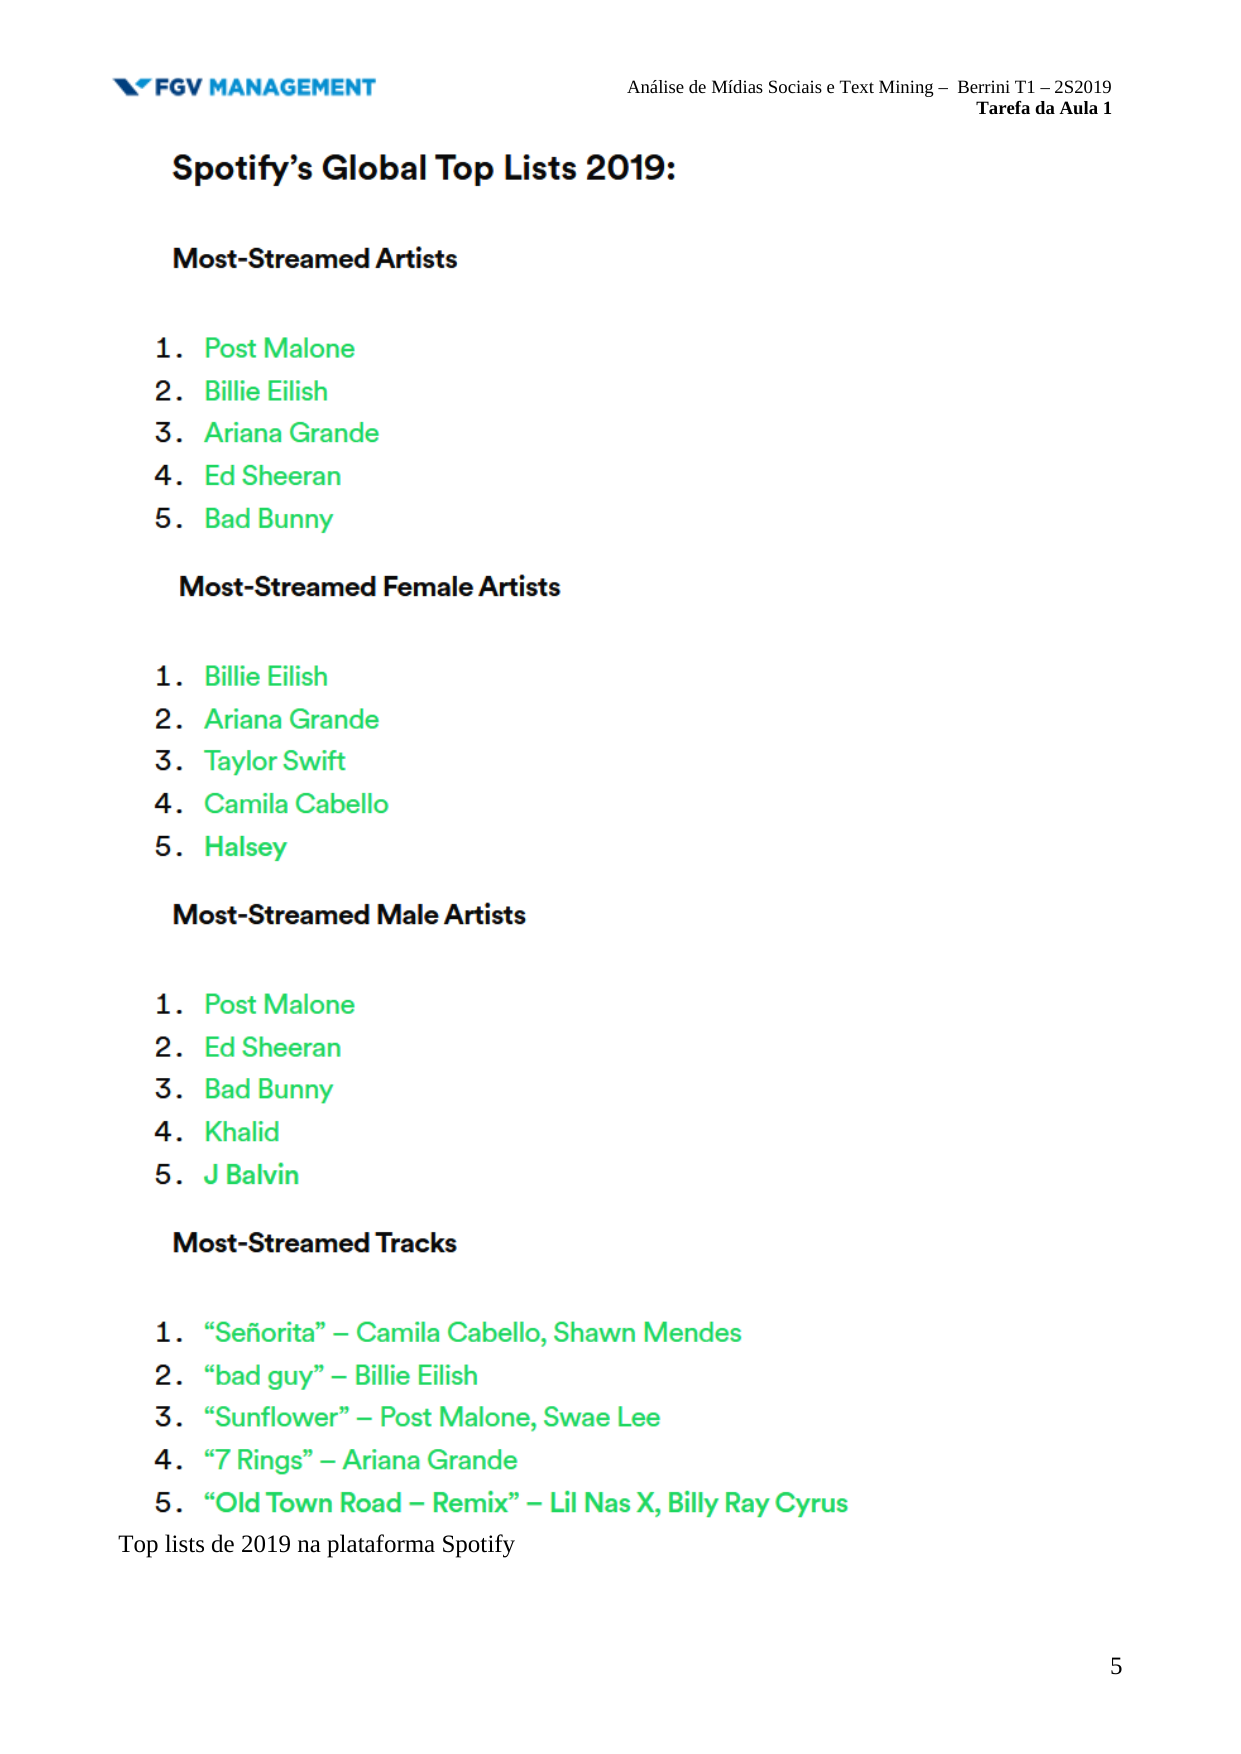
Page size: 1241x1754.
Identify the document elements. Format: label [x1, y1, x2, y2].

picture [137, 147, 869, 1530]
picture [104, 73, 391, 105]
